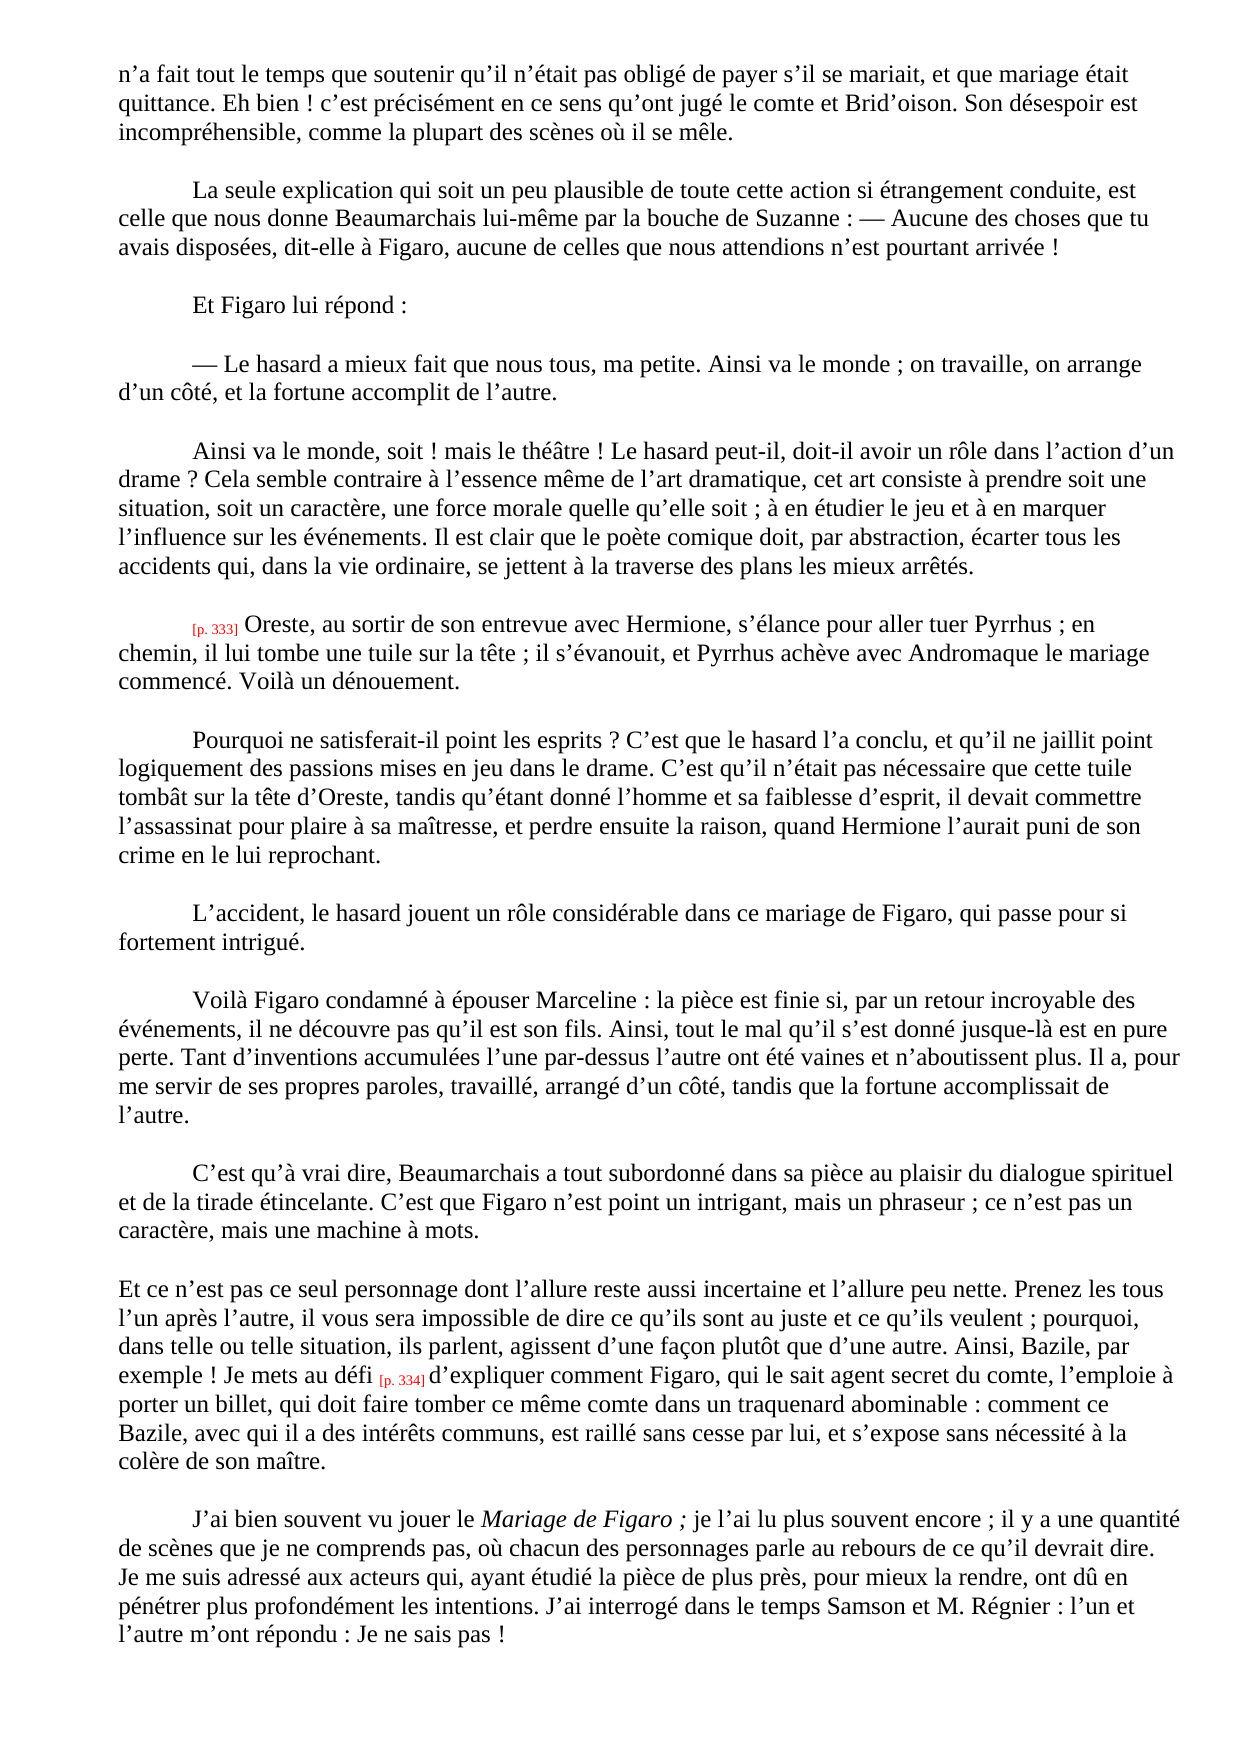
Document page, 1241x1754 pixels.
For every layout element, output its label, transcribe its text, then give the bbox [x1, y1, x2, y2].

text [p. 333] Oreste, au sortir de son entrevue avec Hermione, s’élance pour aller tuer Pyrrhus ; en chemin, il lui tombe une tuile sur la tête ; il s’évanouit, et Pyrrhus achève avec Andromaque le mariage commencé. Voilà un dénouement. [118, 609, 1181, 695]
text La seule explication qui soit un peu plausible de toute cette action si étrangement conduite, est celle que nous donne Beaumarchais lui-même par la bouche de Suzanne : — Aucune des choses que tu avais disposées, dit-elle à Figaro, aucune de celles que nous attendions n’est pourtant arrivée ! [118, 175, 1181, 261]
text J’ai bien souvent vu jouer le Mariage de Figaro ; je l’ai lu plus souvent encore ; il y a une quantité de scènes que je ne comprends pas, où chacun des personnages parle au rebours de ce qu’il devrait dire. Je me suis adressé aux acteurs qui, ayant étudié la pièce de plus près, pour mieux la rendre, ont dû en pénétrer plus profondément les intentions. J’ai interrogé dans le temps Samson et M. Régnier : l’un et l’autre m’ont répondu : Je ne sais pas ! [118, 1504, 1181, 1648]
text Pourquoi ne satisferait-il point les esprits ? C’est que le hasard l’a conclu, et qu’il ne jaillit point logiquement des passions mises en jeu dans le drame. C’est qu’il n’était pas nécessaire que cette tuile tombât sur la tête d’Oreste, tandis qu’étant donné l’homme et sa faiblesse d’esprit, il devait commettre l’assassinat pour plaire à sa maîtresse, et perdre ensuite la raison, quand Hermione l’aurait puni de son crime en le lui reprochant. [118, 725, 1181, 868]
text Voilà Figaro condamné à épouser Marceline : la pièce est finie si, par un retour incroyable des événements, il ne découvre pas qu’il est son fils. Ainsi, tout le mal qu’il s’est donné jusque-là est en pure perte. Tant d’inventions accumulées l’une par-dessus l’autre ont été vaines et n’aboutissent plus. Il a, pour me servir de ses propres paroles, travaillé, arrangé d’un côté, tandis que la fortune accomplissait de l’autre. [118, 985, 1181, 1129]
text C’est qu’à vrai dire, Beaumarchais a tout subordonné dans sa pièce au plaisir du dialogue spirituel et de la tirade étincelante. C’est que Figaro n’est point un intrigant, mais un phraseur ; ce n’est pas un caractère, mais une machine à mots. [118, 1158, 1181, 1244]
text — Le hasard a mieux fait que nous tous, ma petite. Ainsi va le monde ; on travaille, on arrange d’un côté, et la fortune accomplit de l’autre. [118, 349, 1181, 406]
text Ainsi va le monde, soit ! mais le théâtre ! Le hasard peut-il, doit-il avoir un rôle dans l’action d’un drame ? Cela semble contraire à l’essence même de l’art dramatique, cet art consiste à prendre soit une situation, soit un caractère, une force morale quelle qu’elle soit ; à en étudier le jeu et à en marquer l’influence sur les événements. Il est clair que le poète comique doit, par abstraction, écarter tous les accidents qui, dans la vie ordinaire, se jettent à la traverse des plans les mieux arrêtés. [118, 436, 1181, 579]
text Et ce n’est pas ce seul personnage dont l’allure reste aussi incertaine et l’allure peu nette. Prenez les tous l’un après l’autre, il vous sera impossible de dire ce qu’ils sont au juste et ce qu’ils veulent ; pourquoi, dans telle ou telle situation, ils parlent, agissent d’une façon plutôt que d’une autre. Ainsi, Bazile, par exemple ! Je mets au défi [p. 334] d’expliquer comment Figaro, qui le sait agent secret du comte, l’emploie à porter un billet, qui doit faire tomber ce même comte dans un traquenard abominable : comment ce Bazile, avec qui il a des intérêts communs, est raillé sans cesse par lui, et s’expose sans nécessité à la colère de son maître. [118, 1274, 1181, 1475]
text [118, 59, 1181, 145]
text L’accident, le hasard jouent un rôle considérable dans ce mariage de Figaro, qui passe pour si fortement intrigué. [118, 898, 1181, 955]
text Et Figaro lui répond : [118, 291, 1181, 319]
